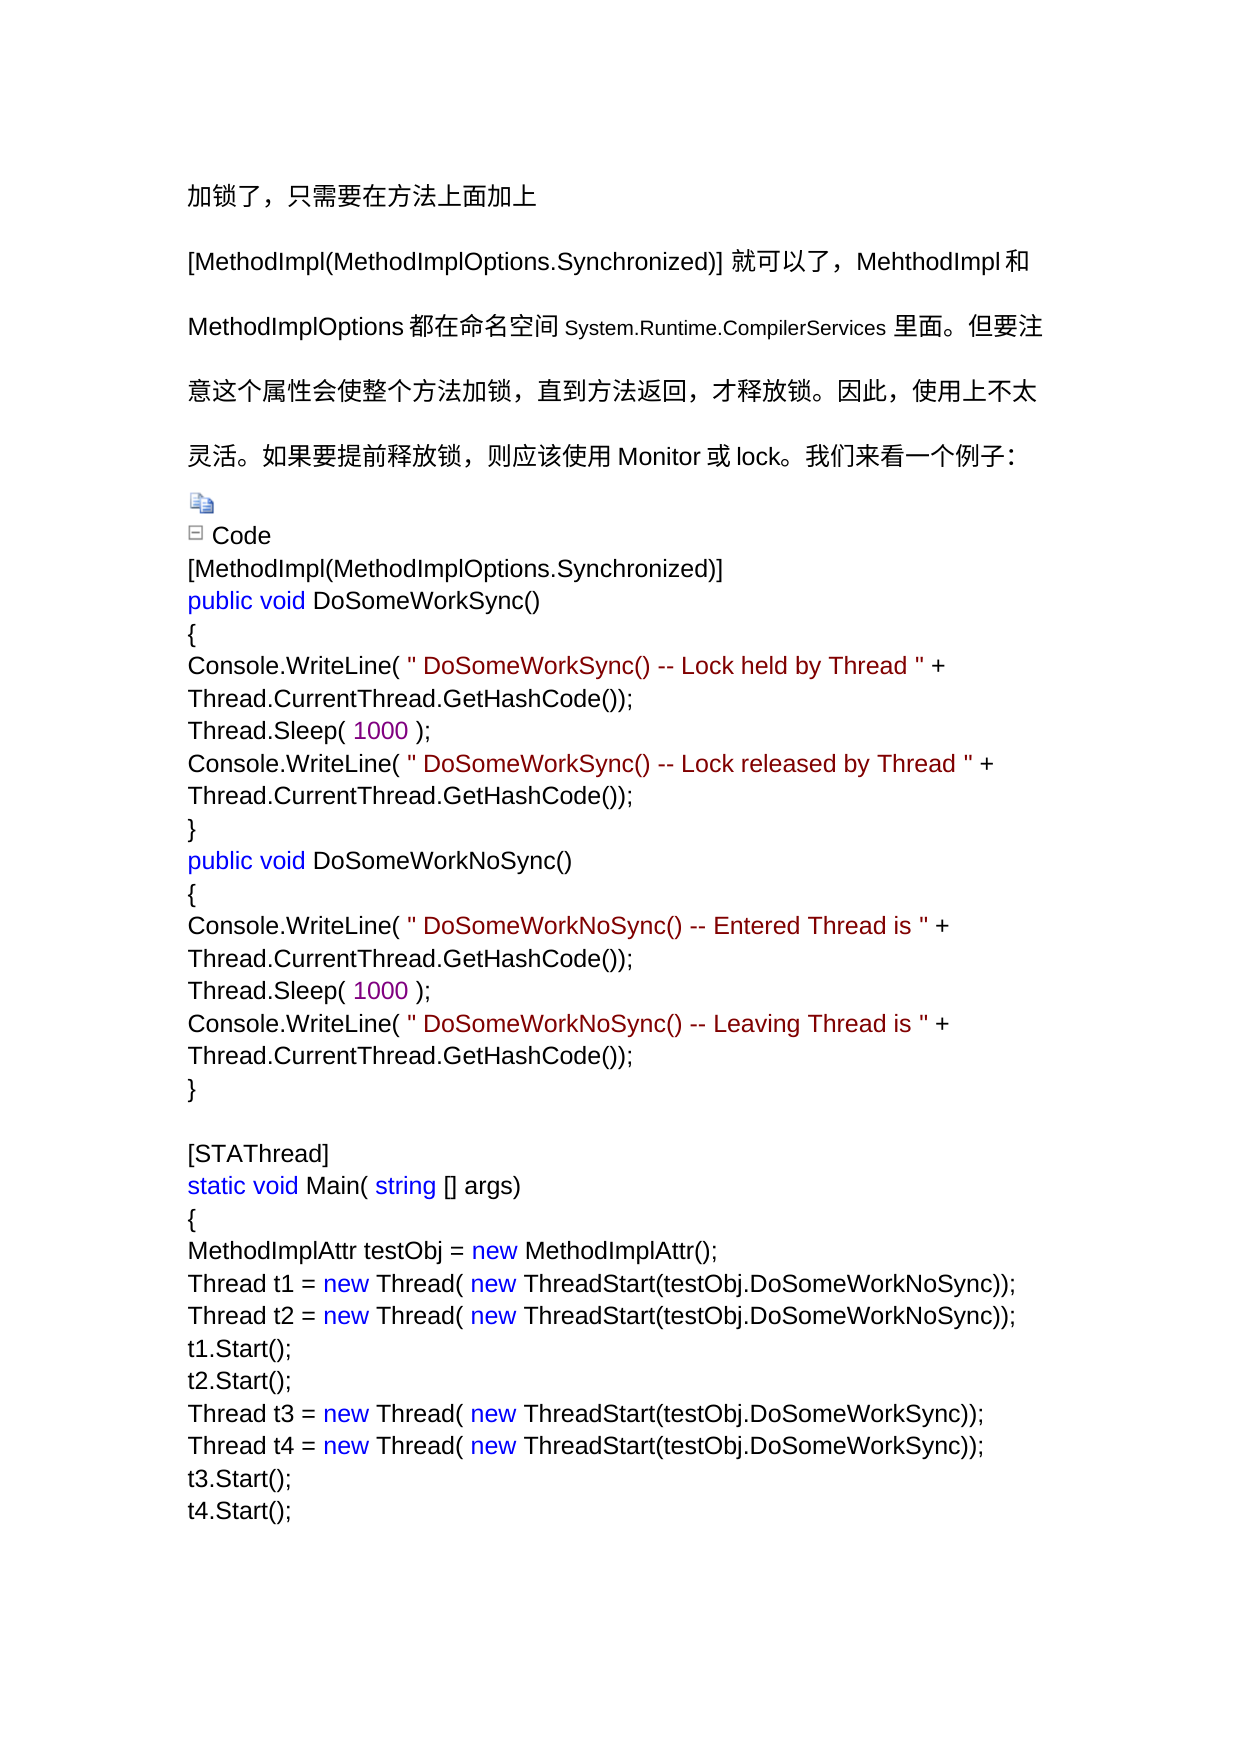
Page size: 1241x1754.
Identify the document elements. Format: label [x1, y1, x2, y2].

picture [187, 487, 219, 545]
text [187, 519, 1053, 1527]
text [187, 162, 1053, 487]
